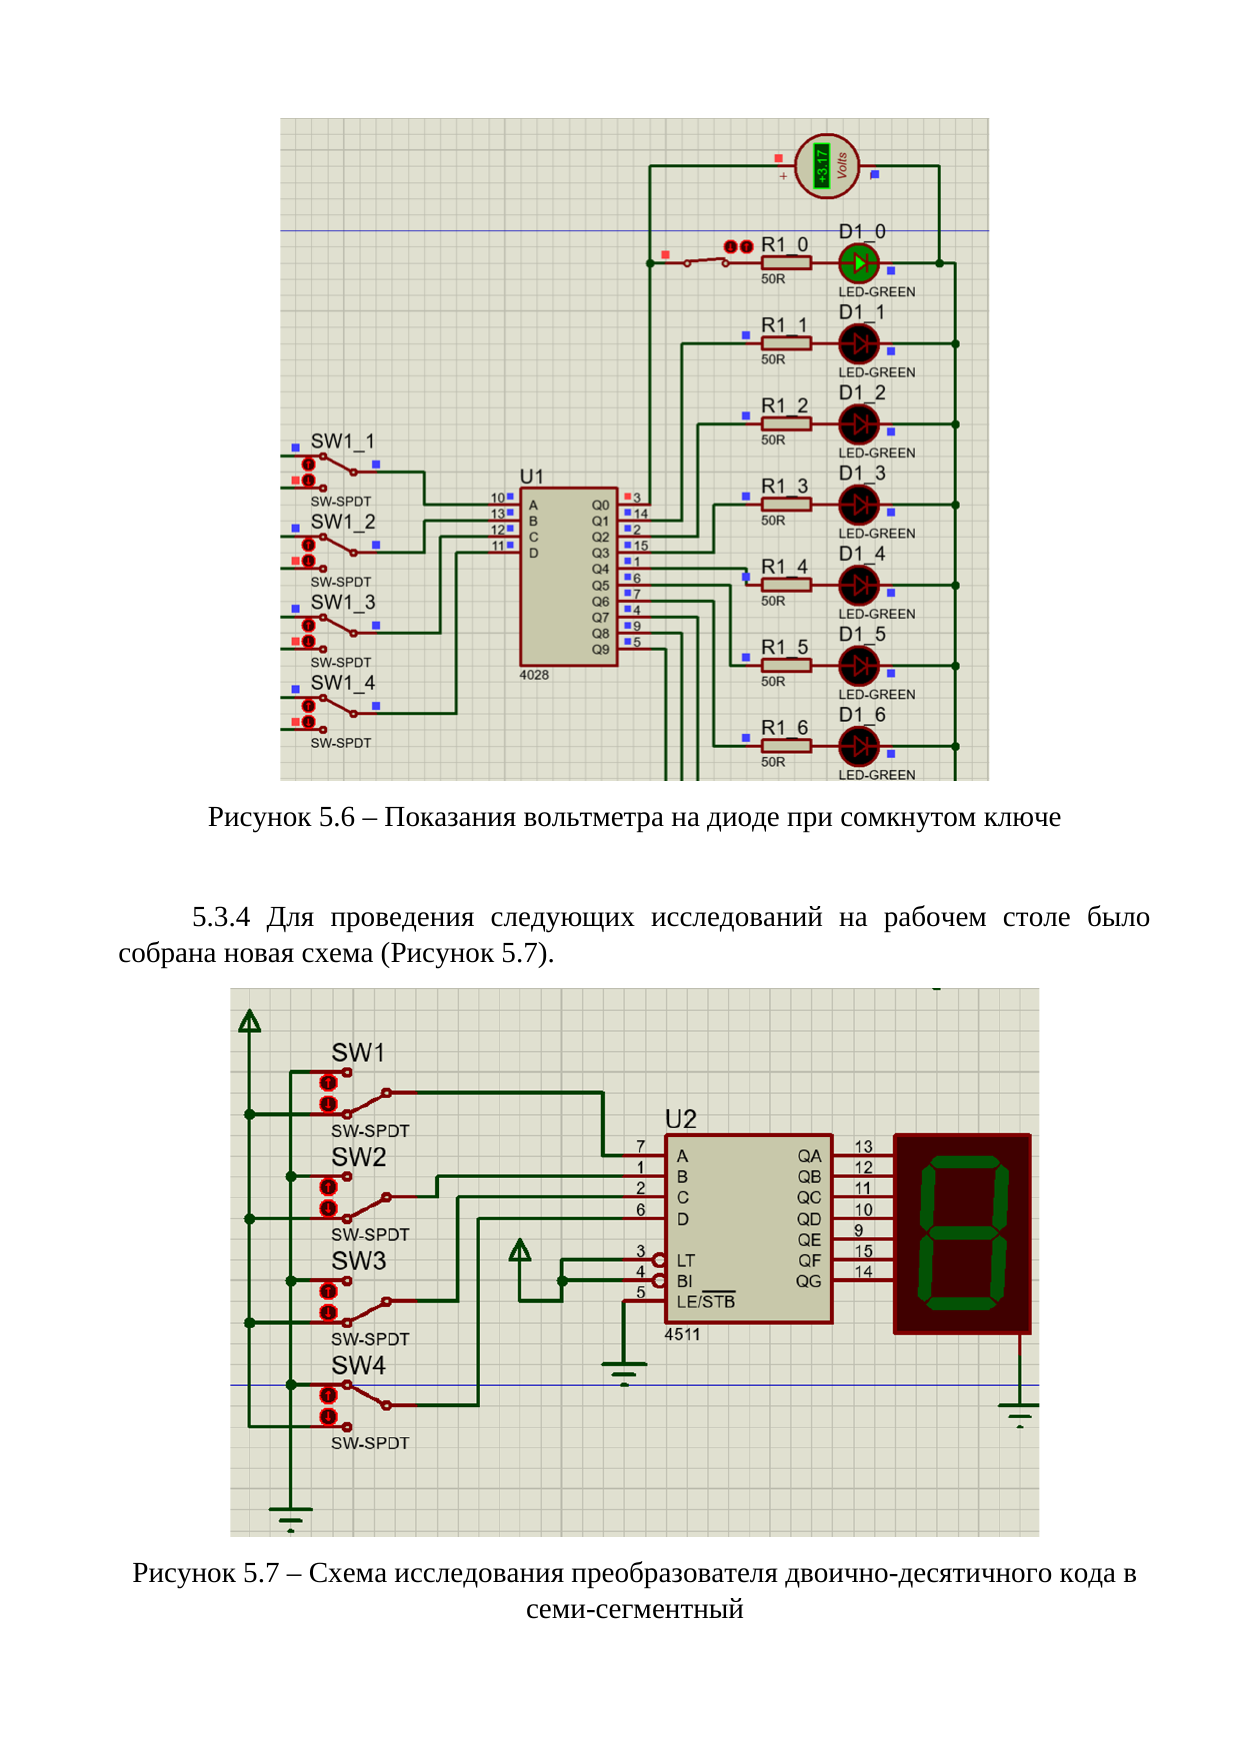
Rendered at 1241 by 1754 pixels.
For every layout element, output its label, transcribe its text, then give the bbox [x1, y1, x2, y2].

text Рисунок 5.7 – Схема исследования преобразователя двоично-десятичного кода в семи-сегментный [118, 1555, 1152, 1625]
picture [280, 118, 990, 781]
text Рисунок 5.6 – Показания вольтметра на диоде при сомкнутом ключе [118, 799, 1152, 833]
text 5.3.4 Для проведения следующих исследований на рабочем столе было собрана новая схема (Рисунок 5.7). [118, 899, 1152, 969]
picture [230, 988, 1040, 1537]
